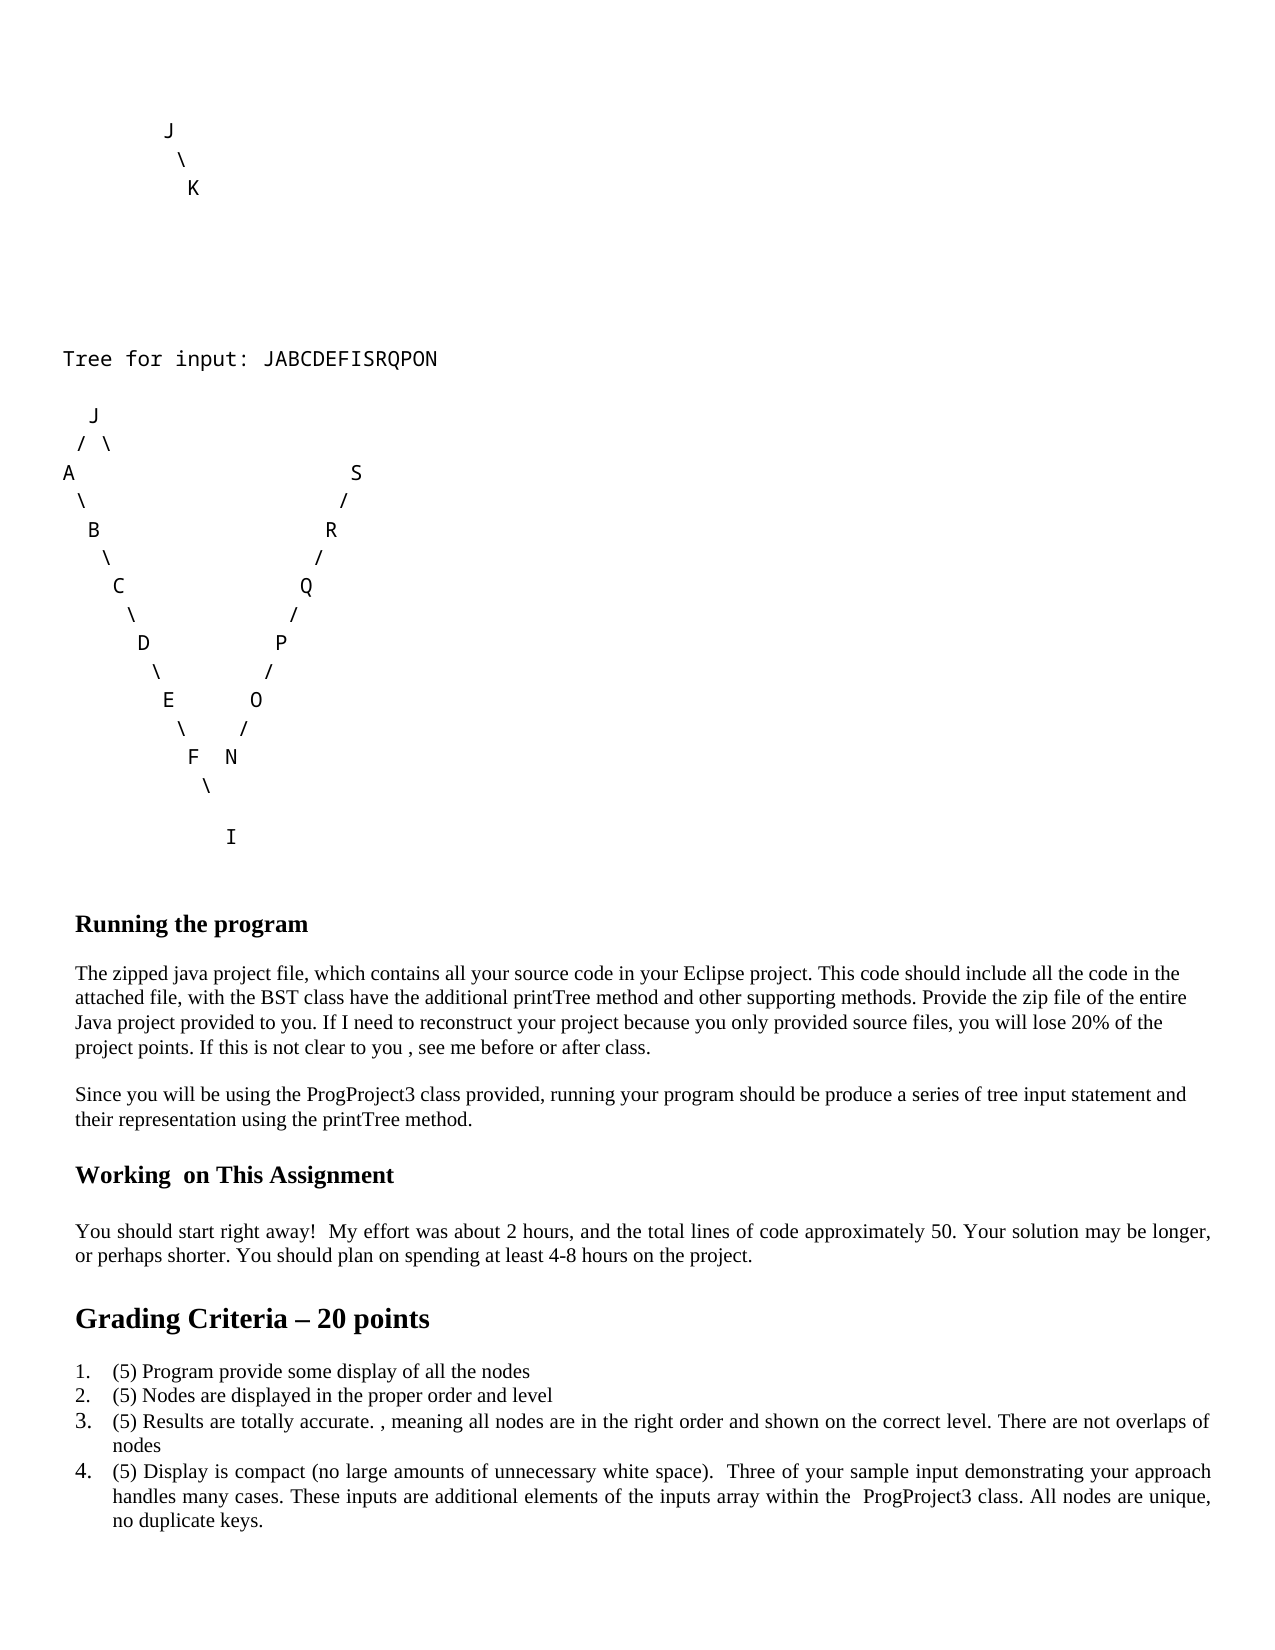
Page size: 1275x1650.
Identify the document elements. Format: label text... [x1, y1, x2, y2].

text J [62, 117, 1212, 145]
list (5) Display is compact (no large amounts of unnecessary white space). Three of your sample input demonstrating your approach handles many cases. These inputs are additional elements of the inputs array within the ProgProject3 class. All nodes are unique, no duplicate keys. [75, 1457, 1212, 1532]
text Tree for input: JABCDEFISRQPON [62, 344, 1212, 373]
list (5) Program provide some display of all the nodes [75, 1359, 1212, 1383]
text D P [62, 628, 1212, 657]
text \ / [62, 657, 1212, 685]
text A S [62, 458, 1212, 486]
text Grading Criteria – 20 points [75, 1301, 1212, 1335]
text C Q [62, 572, 1212, 600]
text \ / [62, 543, 1212, 572]
text \ [62, 145, 1212, 173]
text \ / [62, 600, 1212, 628]
text You should start right away! My effort was about 2 hours, and the total lines of code approximately 50. Your solution may be longer, or perhaps shorter. You should plan on spending at least 4-8 hours on the project. [75, 1218, 1212, 1267]
text Since you will be using the ProgProject3 class provided, running your program should be produce a series of tree input statement and their representation using the printTree method. [75, 1082, 1200, 1131]
text F N [62, 742, 1212, 771]
text I [75, 822, 1201, 851]
text \ [62, 771, 1212, 799]
text J [62, 401, 1212, 429]
text K [62, 173, 1212, 202]
text \ / [62, 486, 1212, 515]
subtitle Working on This Assignment [75, 1160, 1212, 1189]
subtitle Running the program [75, 909, 1212, 938]
list (5) Nodes are displayed in the proper order and level [75, 1383, 1212, 1407]
text The zipped java project file, which contains all your source code in your Eclipse project. This code should include all the code in the attached file, with the BST class have the additional printTree method and other supporting methods. Provide the zip file of the entire Java project provided to you. If I need to reconstruct your project because you only provided source files, you will lose 20% of the project points. If this is not clear to you , see me before or after class. [75, 961, 1200, 1059]
text B R [62, 515, 1212, 543]
text E O [62, 685, 1212, 714]
text \ / [62, 714, 1212, 742]
list (5) Results are totally accurate. , meaning all nodes are in the right order and shown on the correct level. There are not overlaps of nodes [75, 1407, 1212, 1457]
text / \ [62, 429, 1212, 458]
